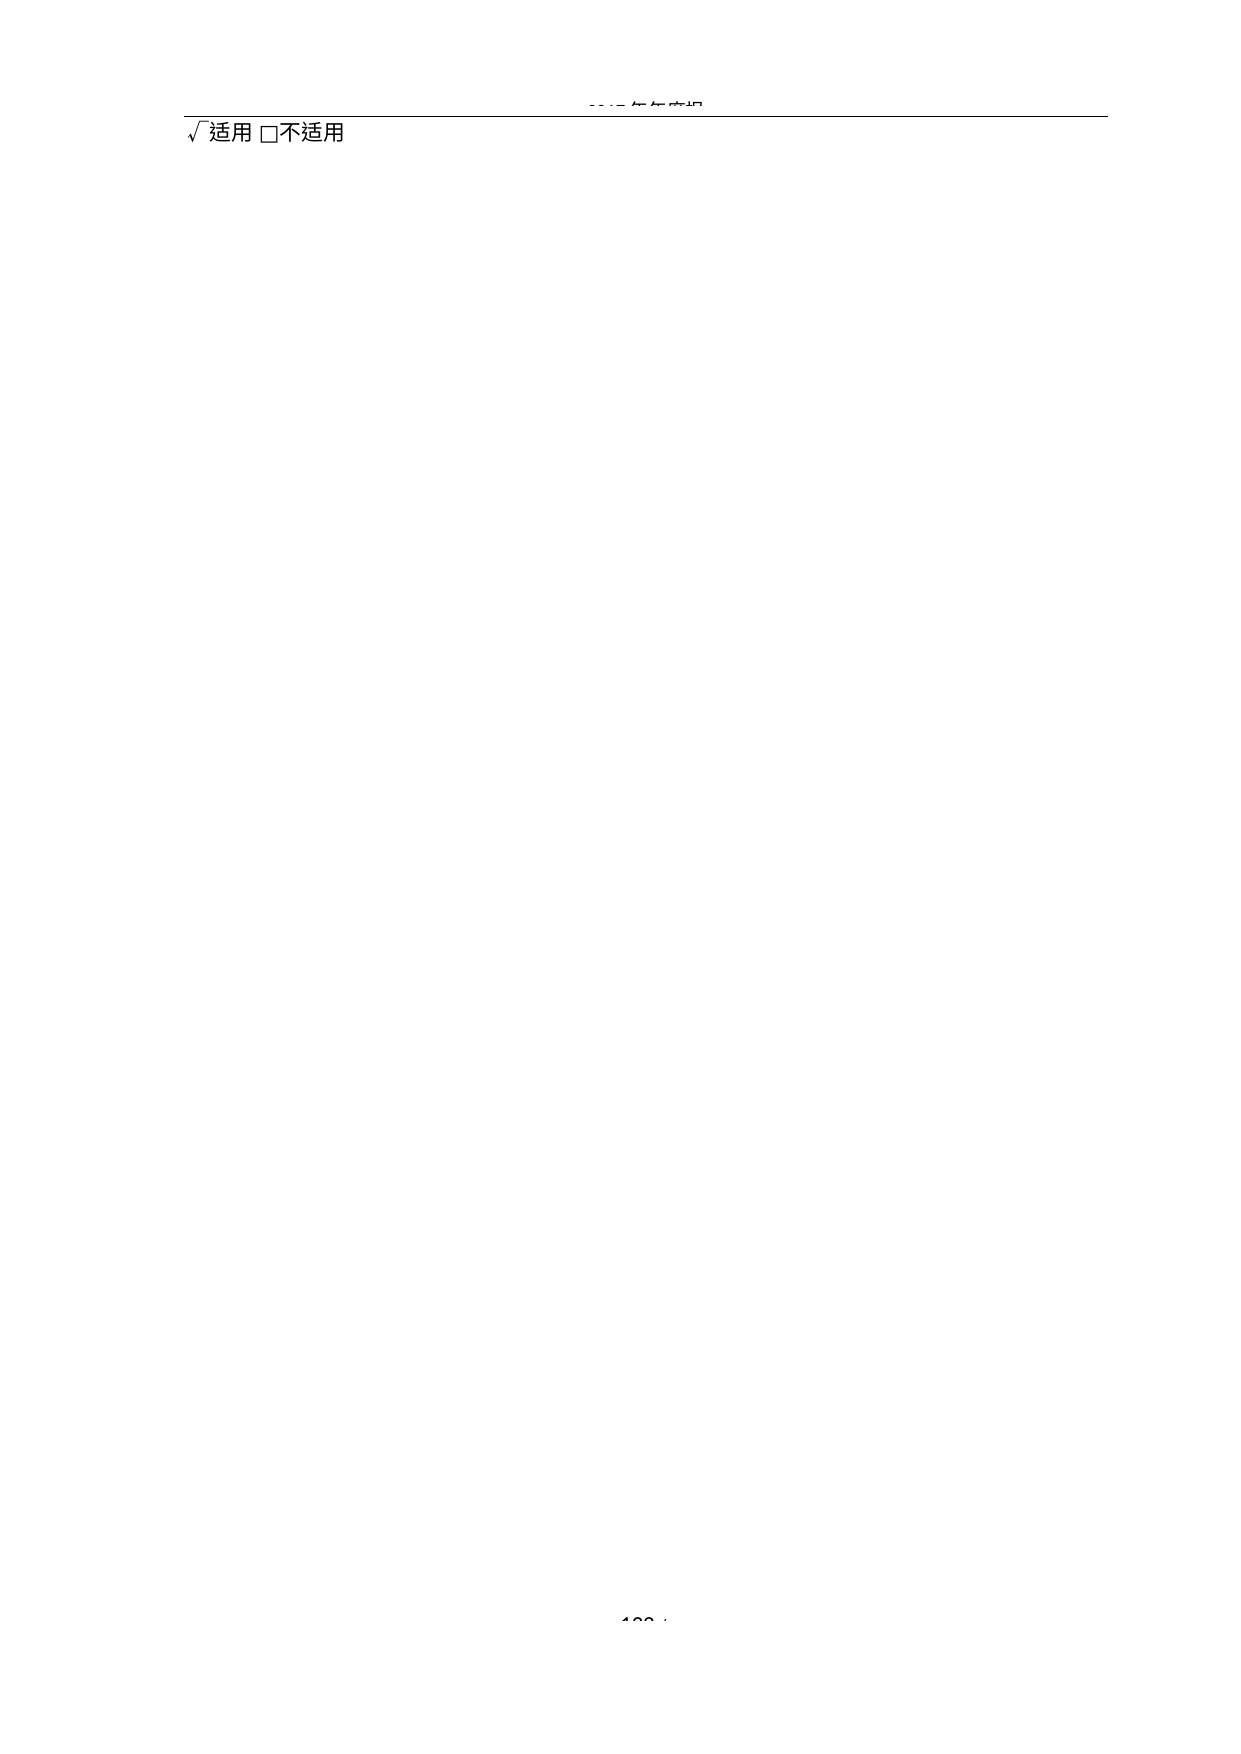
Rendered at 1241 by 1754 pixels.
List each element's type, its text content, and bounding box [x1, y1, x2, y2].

text √适用 □不适用 [187, 117, 875, 146]
